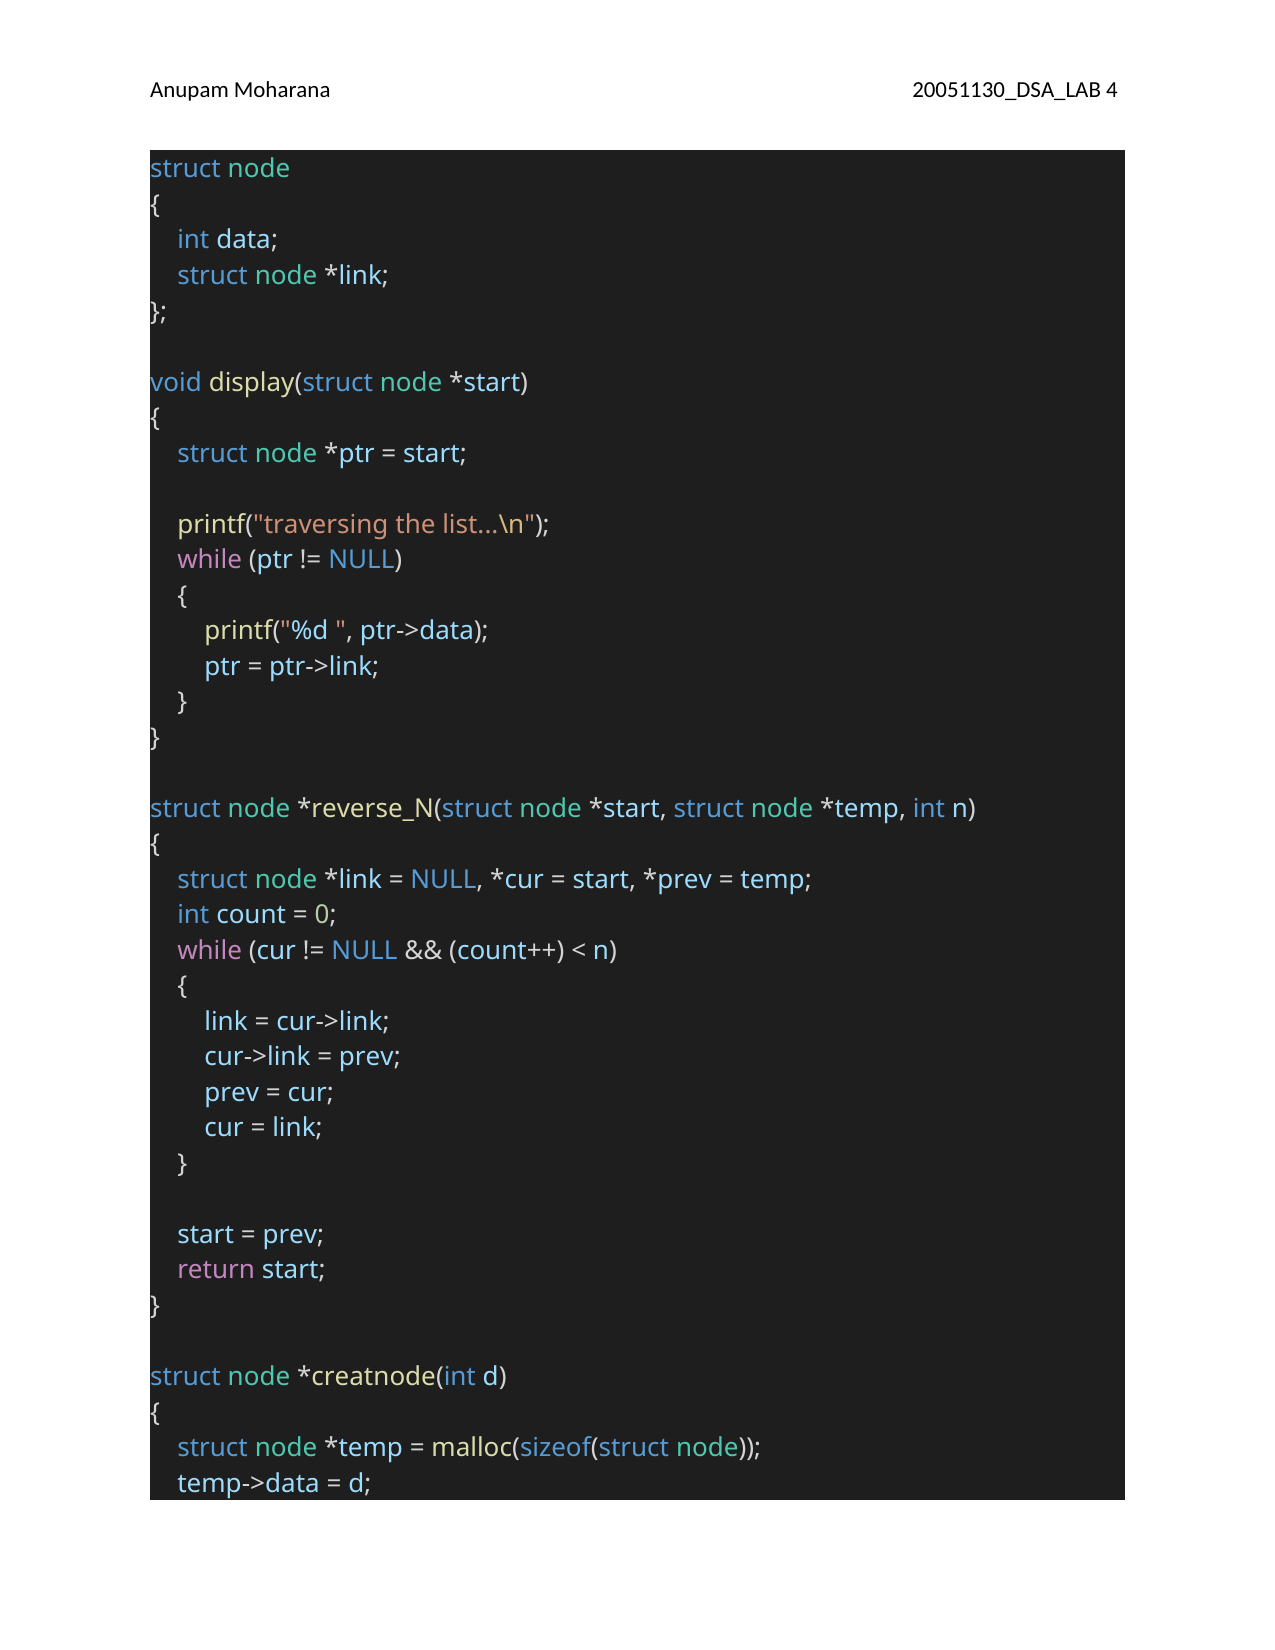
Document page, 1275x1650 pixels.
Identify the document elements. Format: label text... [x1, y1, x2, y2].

text { [150, 186, 1125, 221]
text struct node *link; [150, 257, 1125, 292]
text cur = link; [150, 1109, 1125, 1144]
text { [150, 399, 1125, 434]
text } [150, 683, 1125, 718]
text int data; [150, 221, 1125, 257]
text { [150, 967, 1125, 1002]
text while (cur != NULL && (count++) < n) [150, 931, 1125, 967]
text prev = cur; [150, 1073, 1125, 1109]
text temp->data = d; [150, 1464, 1125, 1500]
text }; [150, 292, 1125, 328]
text struct node *reverse_N(struct node *start, struct node *temp, int n) [150, 789, 1125, 825]
text struct node [150, 150, 1125, 186]
text link = cur->link; [150, 1002, 1125, 1038]
text void display(struct node *start) [150, 363, 1125, 399]
text { [150, 825, 1125, 860]
text struct node *temp = malloc(sizeof(struct node)); [150, 1429, 1125, 1464]
text struct node *link = NULL, *cur = start, *prev = temp; [150, 860, 1125, 896]
text { [150, 1393, 1125, 1429]
text } [150, 1287, 1125, 1322]
text struct node *creatnode(int d) [150, 1358, 1125, 1393]
text { [150, 576, 1125, 612]
text start = prev; [150, 1216, 1125, 1251]
text int count = 0; [150, 896, 1125, 931]
text } [150, 1144, 1125, 1180]
text while (ptr != NULL) [150, 541, 1125, 576]
text return start; [150, 1251, 1125, 1287]
text struct node *ptr = start; [150, 434, 1125, 470]
text ptr = ptr->link; [150, 647, 1125, 683]
text printf("%d ", ptr->data); [150, 612, 1125, 647]
text cur->link = prev; [150, 1038, 1125, 1073]
text printf("traversing the list...\n"); [150, 505, 1125, 541]
text } [150, 718, 1125, 754]
